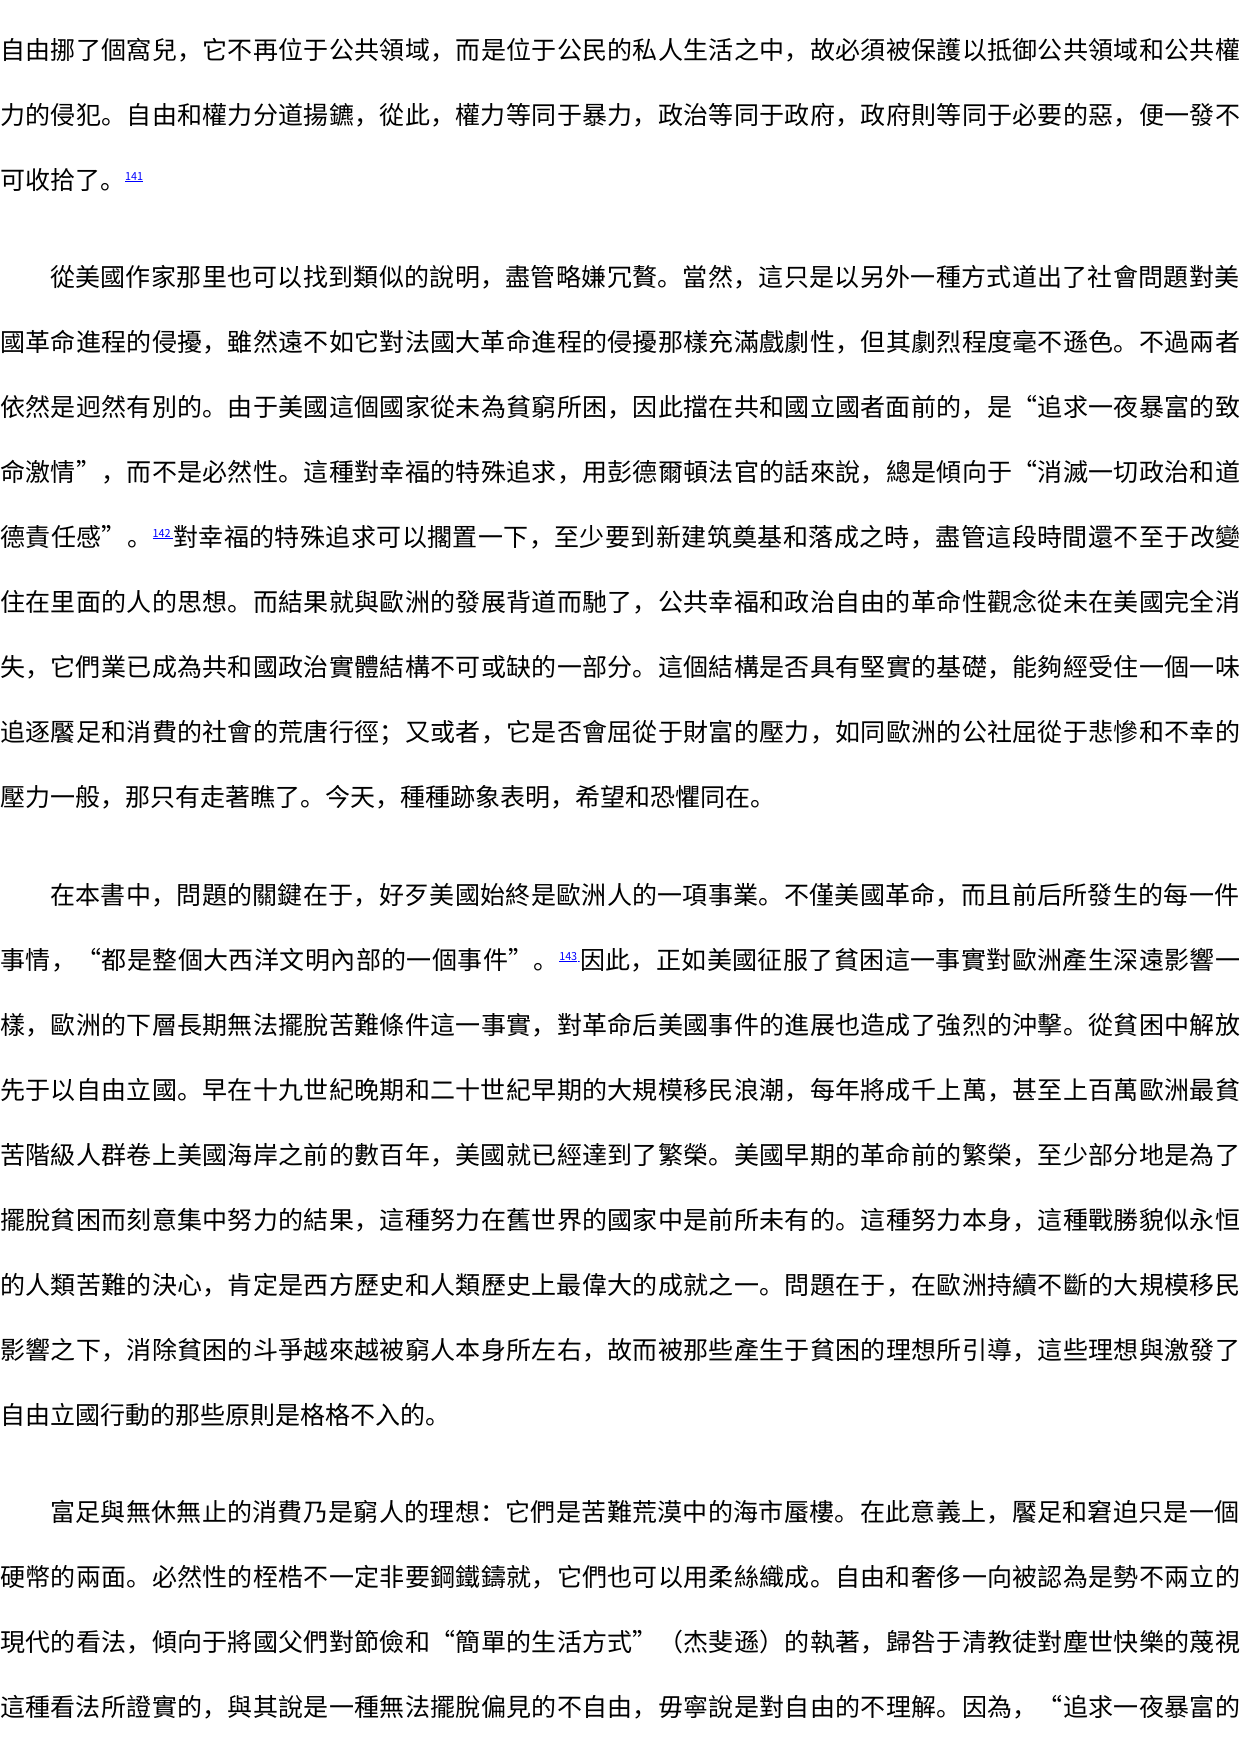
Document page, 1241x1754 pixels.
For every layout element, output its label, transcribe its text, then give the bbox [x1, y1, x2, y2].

text 在本書中，問題的關鍵在于，好歹美國始終是歐洲人的一項事業。不僅美國革命，而且前后所發生的每一件事情，“都是整個大西洋文明內部的一個事件”。143因此，正如美國征服了貧困這一事實對歐洲產生深遠影響一樣，歐洲的下層長期無法擺脫苦難條件這一事實，對革命后美國事件的進展也造成了強烈的沖擊。從貧困中解放先于以自由立國。早在十九世紀晚期和二十世紀早期的大規模移民浪潮，每年將成千上萬，甚至上百萬歐洲最貧苦階級人群卷上美國海岸之前的數百年，美國就已經達到了繁榮。美國早期的革命前的繁榮，至少部分地是為了擺脫貧困而刻意集中努力的結果，這種努力在舊世界的國家中是前所未有的。這種努力本身，這種戰勝貌似永恒的人類苦難的決心，肯定是西方歷史和人類歷史上最偉大的成就之一。問題在于，在歐洲持續不斷的大規模移民影響之下，消除貧困的斗爭越來越被窮人本身所左右，故而被那些產生于貧困的理想所引導，這些理想與激發了自由立國行動的那些原則是格格不入的。 [0, 861, 1240, 1446]
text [0, 16, 1240, 211]
text 從美國作家那里也可以找到類似的說明，盡管略嫌冗贅。當然，這只是以另外一種方式道出了社會問題對美國革命進程的侵擾，雖然遠不如它對法國大革命進程的侵擾那樣充滿戲劇性，但其劇烈程度毫不遜色。不過兩者依然是迥然有別的。由于美國這個國家從未為貧窮所困，因此擋在共和國立國者面前的，是“追求一夜暴富的致命激情”，而不是必然性。這種對幸福的特殊追求，用彭德爾頓法官的話來說，總是傾向于“消滅一切政治和道德責任感”。142對幸福的特殊追求可以擱置一下，至少要到新建筑奠基和落成之時，盡管這段時間還不至于改變住在里面的人的思想。而結果就與歐洲的發展背道而馳了，公共幸福和政治自由的革命性觀念從未在美國完全消失，它們業已成為共和國政治實體結構不可或缺的一部分。這個結構是否具有堅實的基礎，能夠經受住一個一味追逐饜足和消費的社會的荒唐行徑；又或者，它是否會屈從于財富的壓力，如同歐洲的公社屈從于悲慘和不幸的壓力一般，那只有走著瞧了。今天，種種跡象表明，希望和恐懼同在。 [0, 243, 1240, 828]
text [0, 1478, 1240, 1738]
